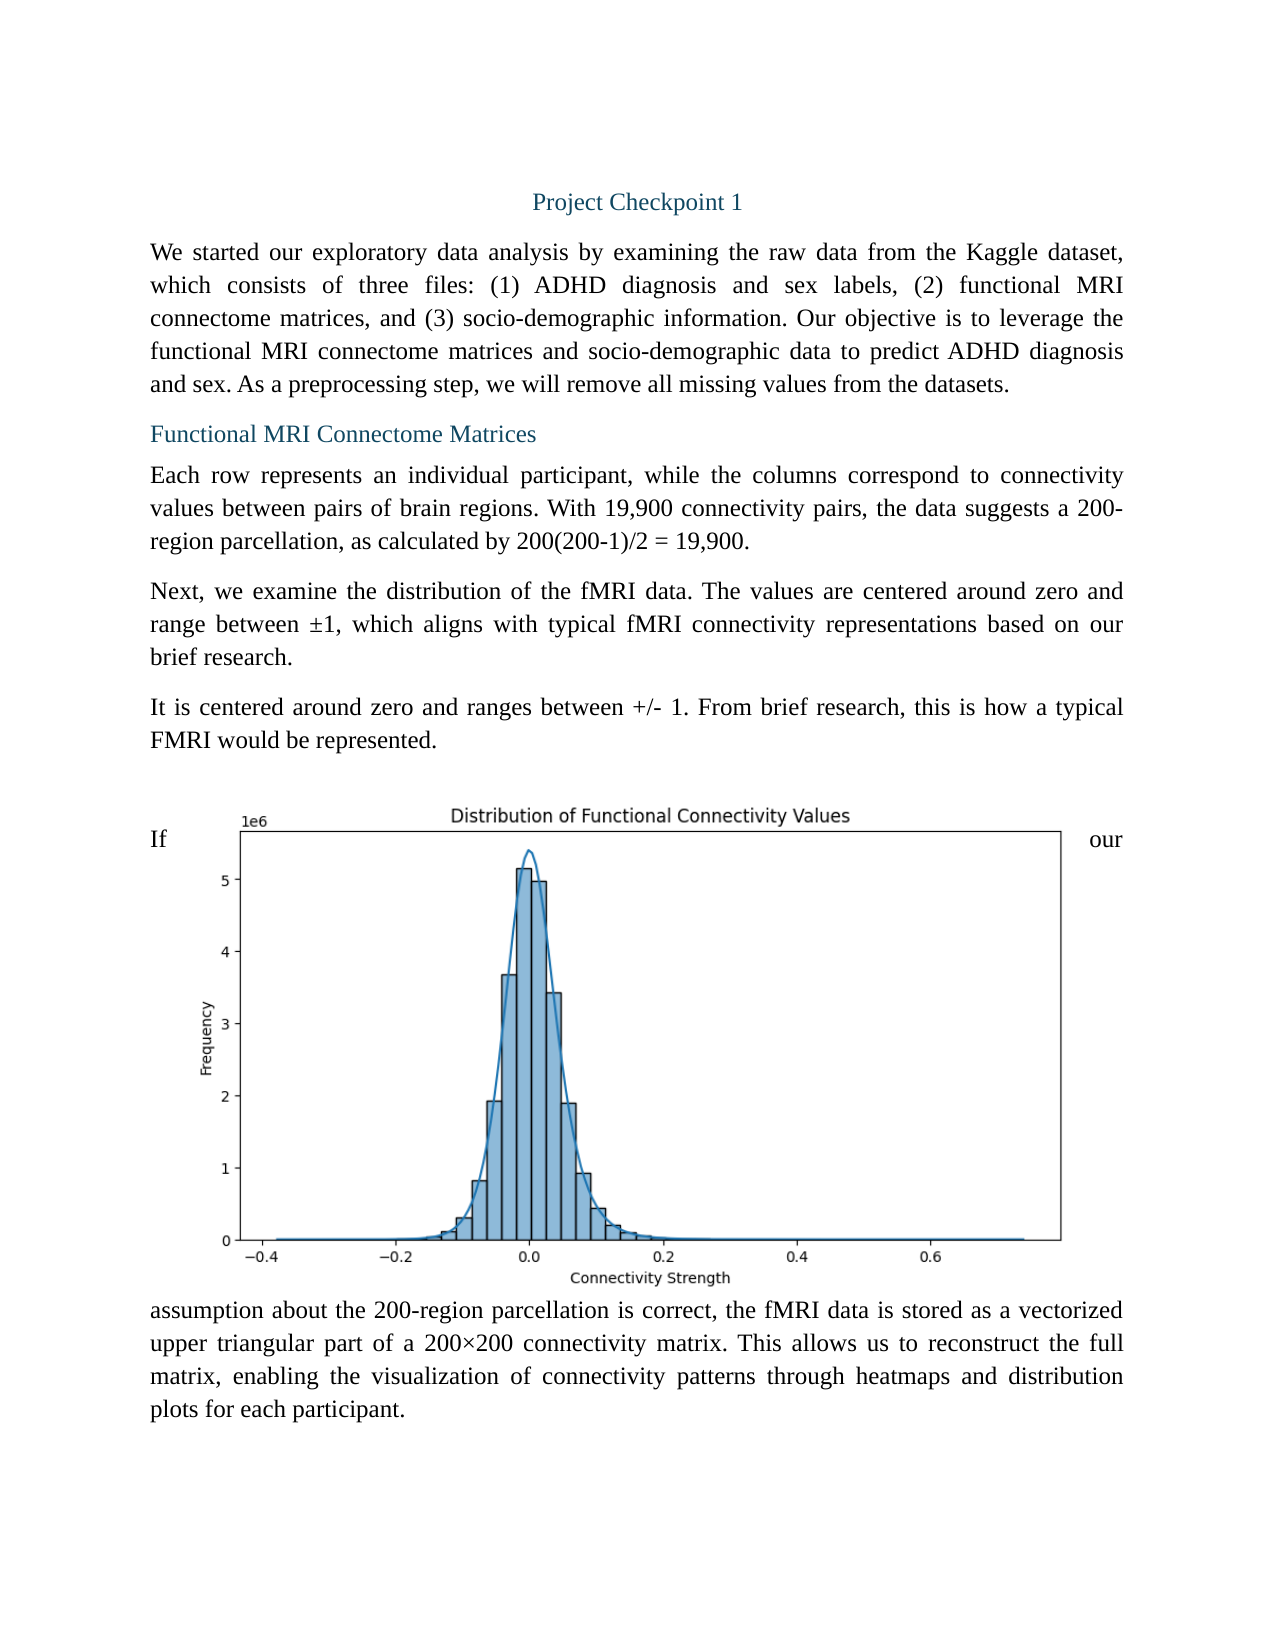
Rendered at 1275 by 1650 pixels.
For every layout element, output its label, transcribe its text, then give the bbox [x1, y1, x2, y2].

text Each row represents an individual participant, while the columns correspond to connectivity values between pairs of brain regions. With 19,900 connectivity pairs, the data suggests a 200-region parcellation, as calculated by 200(200-1)/2 = 19,900. [150, 460, 1125, 555]
text Next, we examine the distribution of the fMRI data. The values are centered around zero and range between ±1, which aligns with typical fMRI connectivity representations based on our brief research. [150, 576, 1125, 671]
picture [189, 798, 1071, 1296]
subtitle We started our exploratory data analysis by examining the raw data from the Kaggle dataset, which consists of three files: (1) ADHD diagnosis and sex labels, (2) functional MRI connectome matrices, and (3) socio-demographic information. Our objective is to leverage the functional MRI connectome matrices and socio-demographic data to predict ADHD diagnosis and sex. As a preprocessing step, we will remove all missing values from the datasets. [150, 237, 1125, 398]
subtitle Project Checkpoint 1 [150, 187, 1125, 216]
subtitle Functional MRI Connectome Matrices [150, 419, 1125, 448]
text It is centered around zero and ranges between +/- 1. From brief research, this is how a typical FMRI would be represented. [150, 692, 1125, 753]
